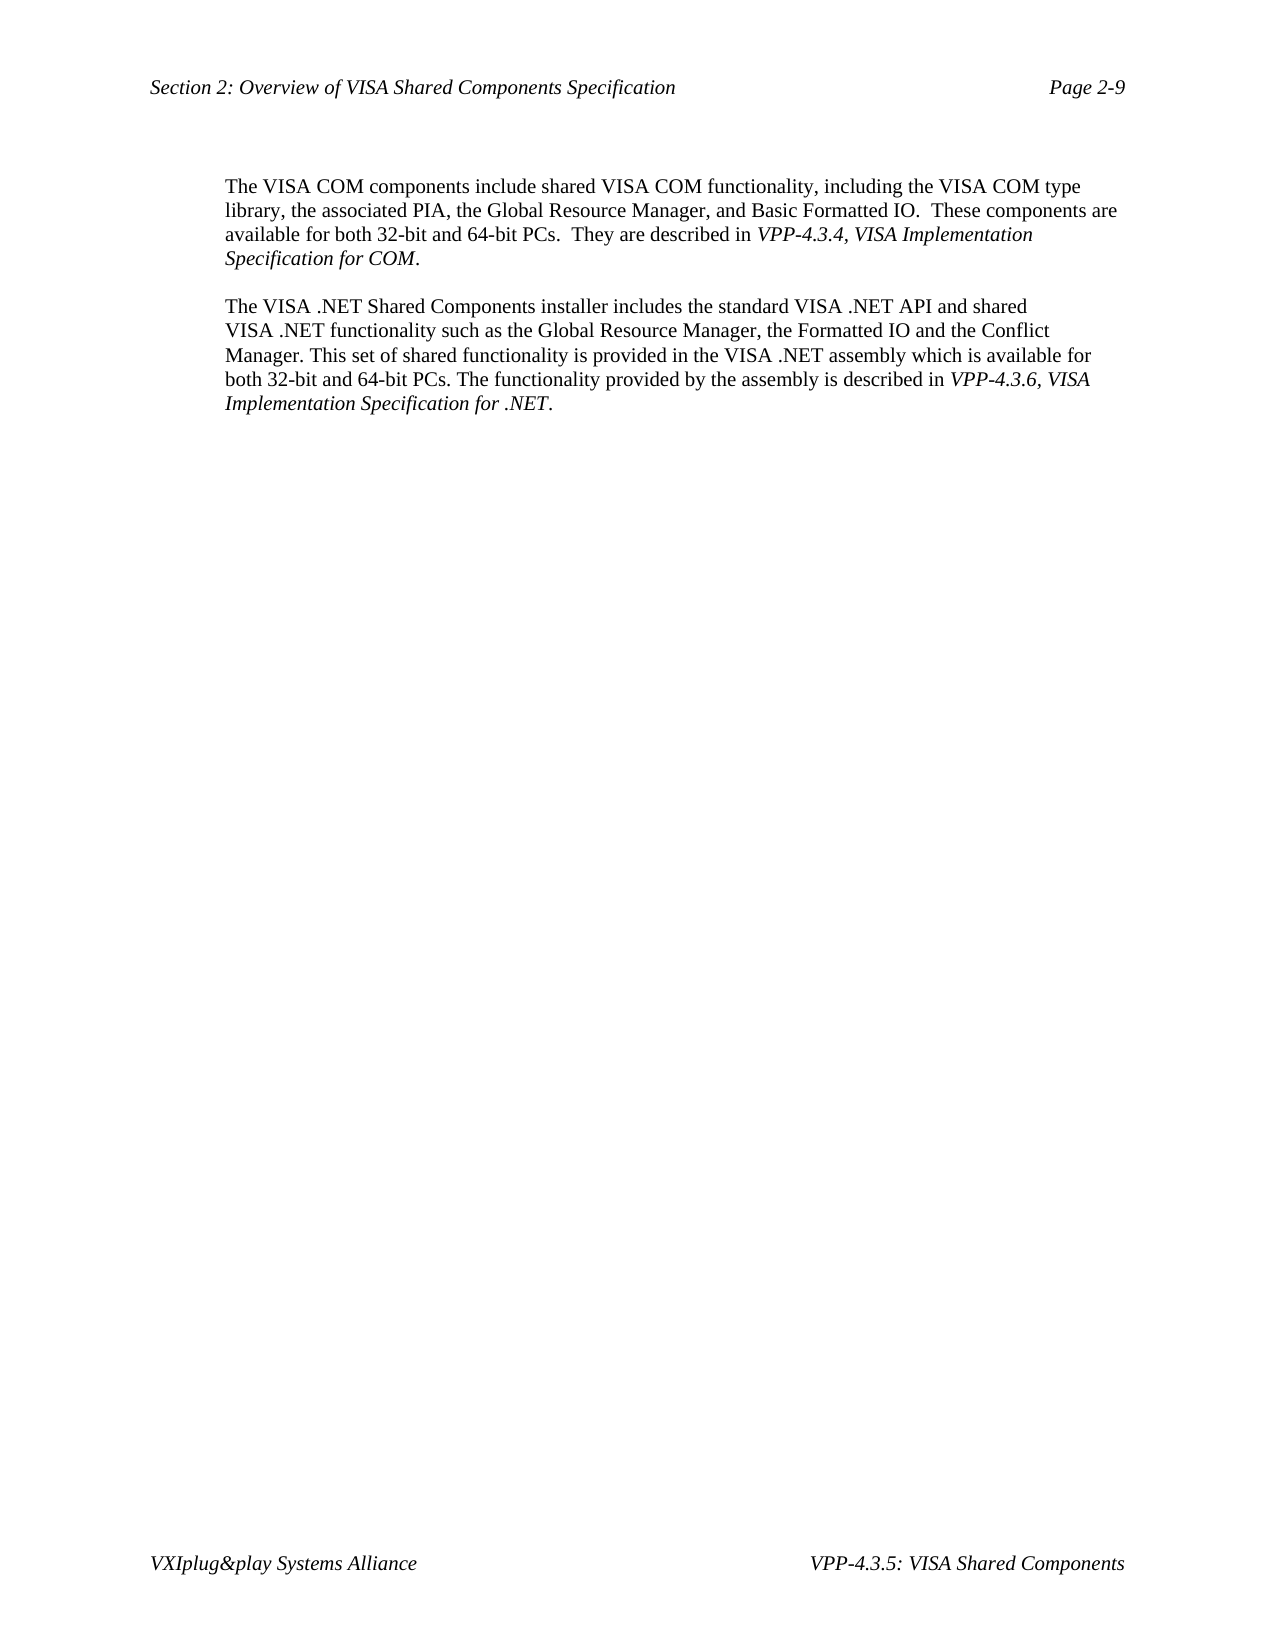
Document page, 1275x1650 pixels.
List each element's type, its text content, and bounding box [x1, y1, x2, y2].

text The VISA COM components include shared VISA COM functionality, including the VISA COM type library, the associated PIA, the Global Resource Manager, and Basic Formatted IO. These components are available for both 32-bit and 64-bit PCs. They are described in VPP-4.3.4, VISA Implementation Specification for COM. [225, 174, 1125, 270]
text The VISA .NET Shared Components installer includes the standard VISA .NET API and shared VISA .NET functionality such as the Global Resource Manager, the Formatted IO and the Conflict Manager. This set of shared functionality is provided in the VISA .NET assembly which is available for both 32-bit and 64-bit PCs. The functionality provided by the assembly is described in VPP-4.3.6, VISA Implementation Specification for .NET. [225, 294, 1125, 415]
